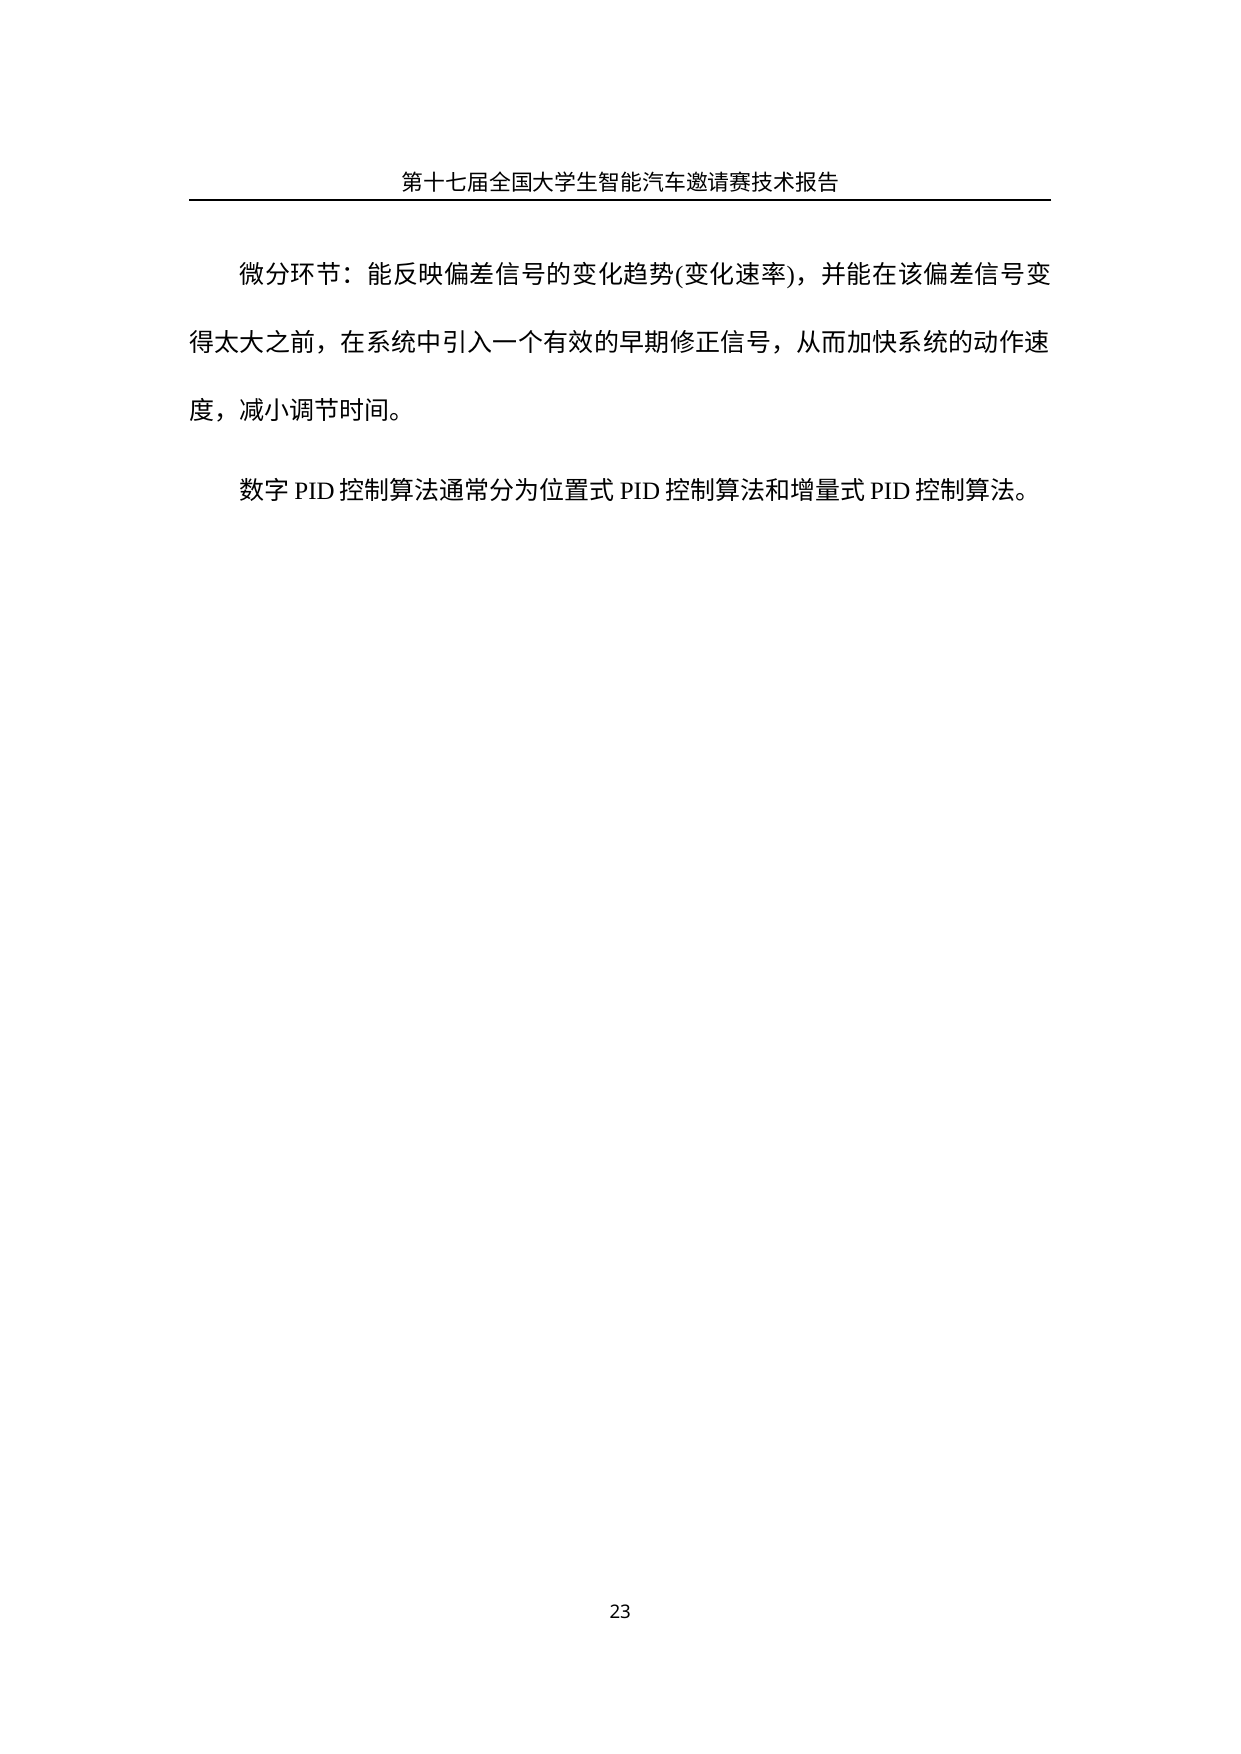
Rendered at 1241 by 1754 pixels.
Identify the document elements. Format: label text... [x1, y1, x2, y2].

text 微分环节：能反映偏差信号的变化趋势(变化速率)，并能在该偏差信号变得太大之前，在系统中引入一个有效的早期修正信号，从而加快系统的动作速度，减小调节时间。 [189, 238, 1051, 442]
text 数字PID控制算法通常分为位置式PID控制算法和增量式PID控制算法。 [189, 455, 1051, 523]
